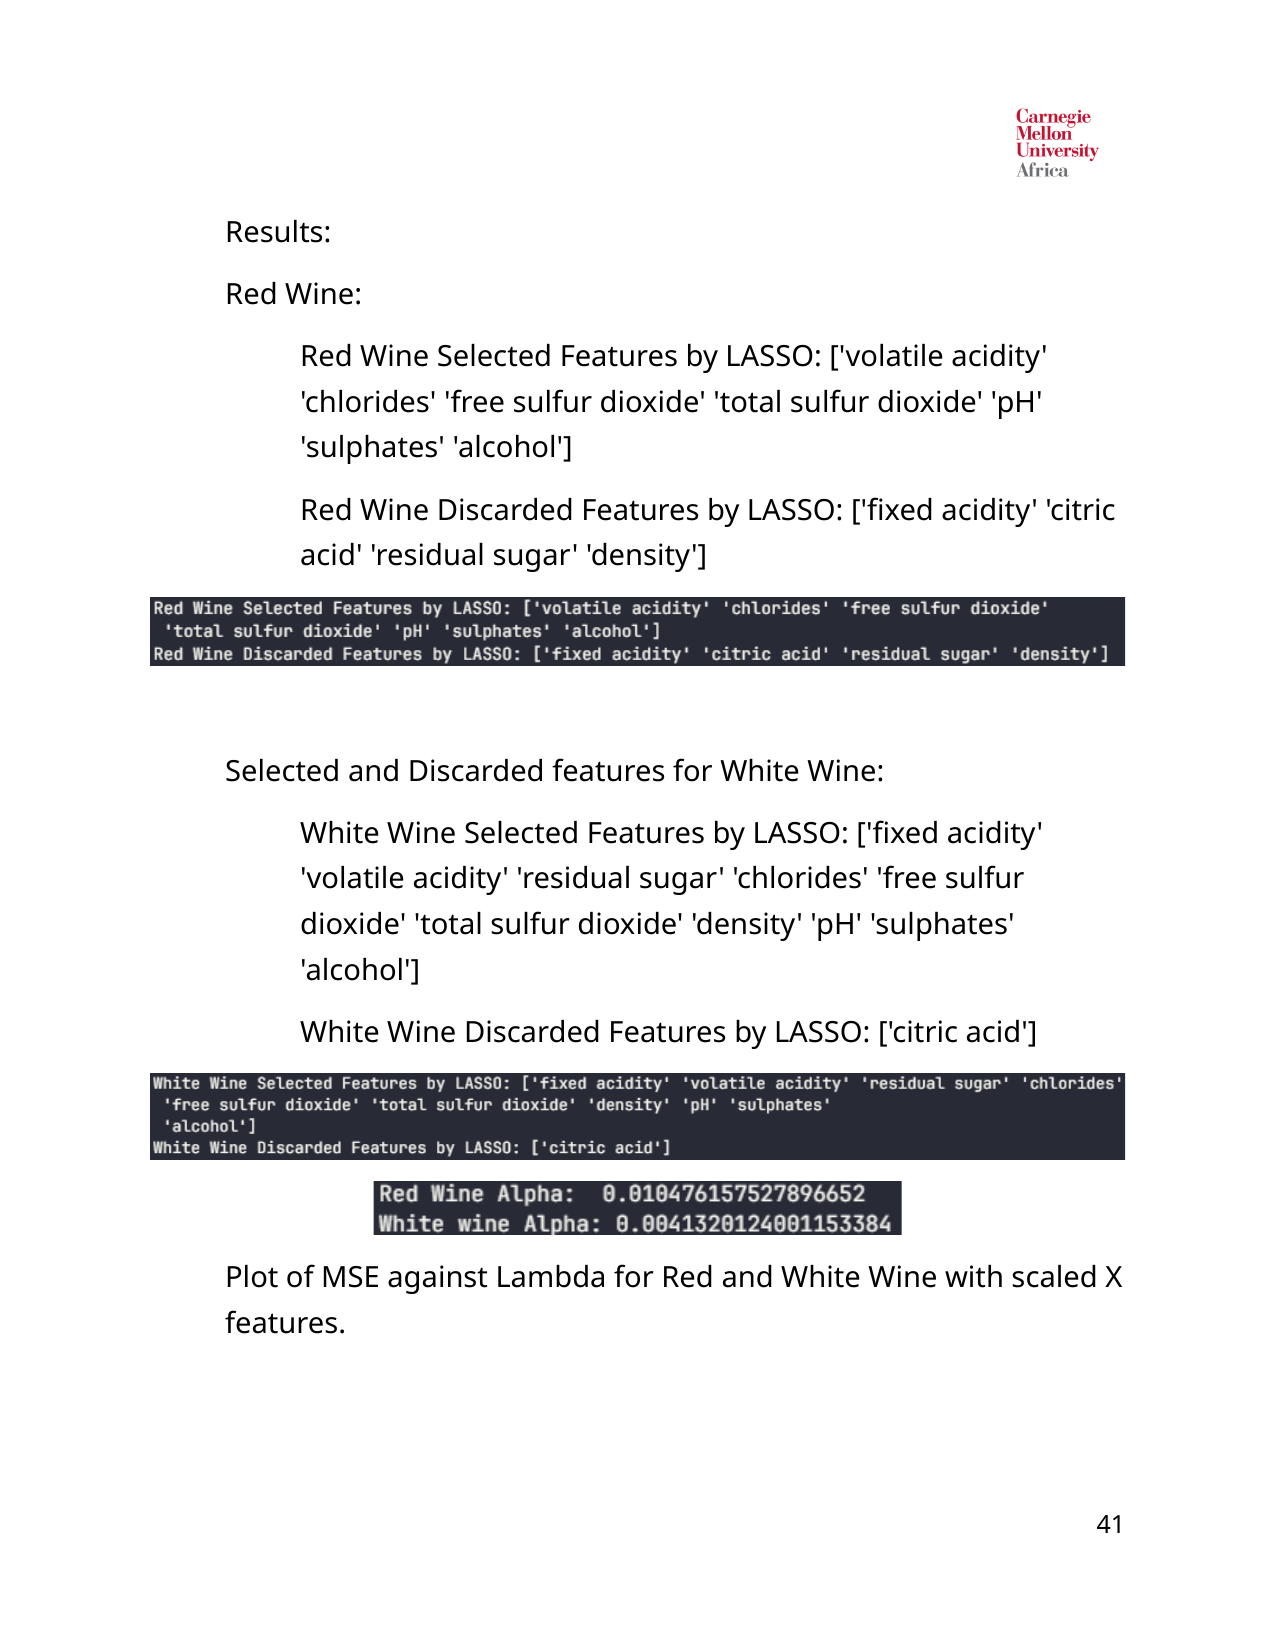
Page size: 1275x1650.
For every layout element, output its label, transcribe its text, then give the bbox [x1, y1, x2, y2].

text Selected and Discarded features for White Wine: [225, 750, 1125, 789]
text Red Wine Discarded Features by LASSO: ['fixed acidity' 'citric acid' 'residual sugar' 'density'] [300, 489, 1125, 574]
text Plot of MSE against Lambda for Red and White Wine with scaled X features. [225, 1256, 1125, 1342]
picture [989, 75, 1125, 211]
text Red Wine Selected Features by LASSO: ['volatile acidity' 'chlorides' 'free sulfur dioxide' 'total sulfur dioxide' 'pH' 'sulphates' 'alcohol'] [300, 336, 1125, 466]
text White Wine Selected Features by LASSO: ['fixed acidity' 'volatile acidity' 'residual sugar' 'chlorides' 'free sulfur dioxide' 'total sulfur dioxide' 'density' 'pH' 'sulphates' 'alcohol'] [300, 812, 1125, 989]
text Results: [225, 211, 1125, 251]
picture [150, 597, 1125, 666]
picture [373, 1181, 902, 1235]
text Red Wine: [225, 273, 1125, 313]
text White Wine Discarded Features by LASSO: ['citric acid'] [300, 1011, 1125, 1051]
picture [150, 1073, 1125, 1160]
